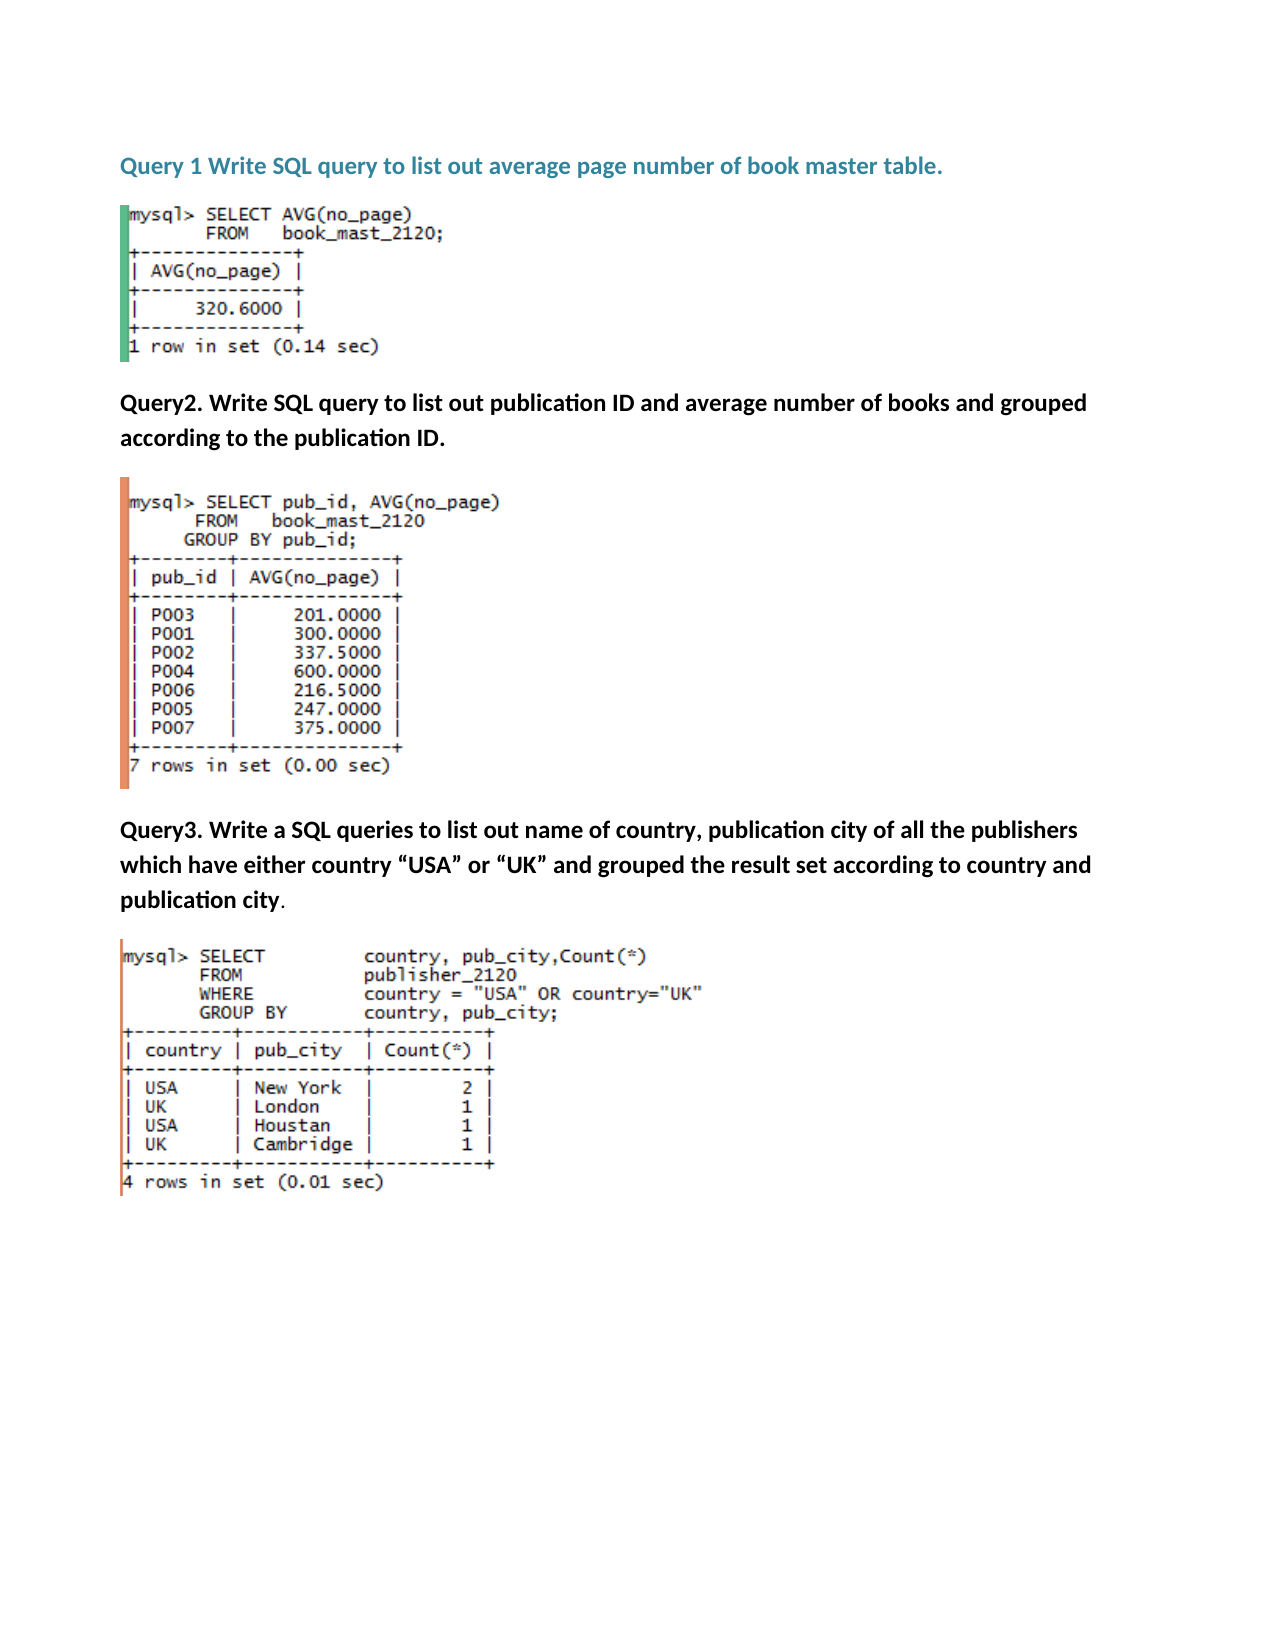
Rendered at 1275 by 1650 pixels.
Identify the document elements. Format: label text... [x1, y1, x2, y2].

picture [120, 205, 631, 362]
text Query2. Write SQL query to list out publication ID and average number of books and grouped according to the publication ID. [120, 387, 1125, 453]
text Query3. Write a SQL queries to list out name of country, publication city of all the publishers which have either country “USA” or “UK” and grouped the result set according to country and publication city. [120, 814, 1125, 914]
picture [120, 477, 533, 789]
text Query 1 Write SQL query to list out average page number of book master table. [120, 150, 1125, 181]
picture [120, 939, 739, 1196]
